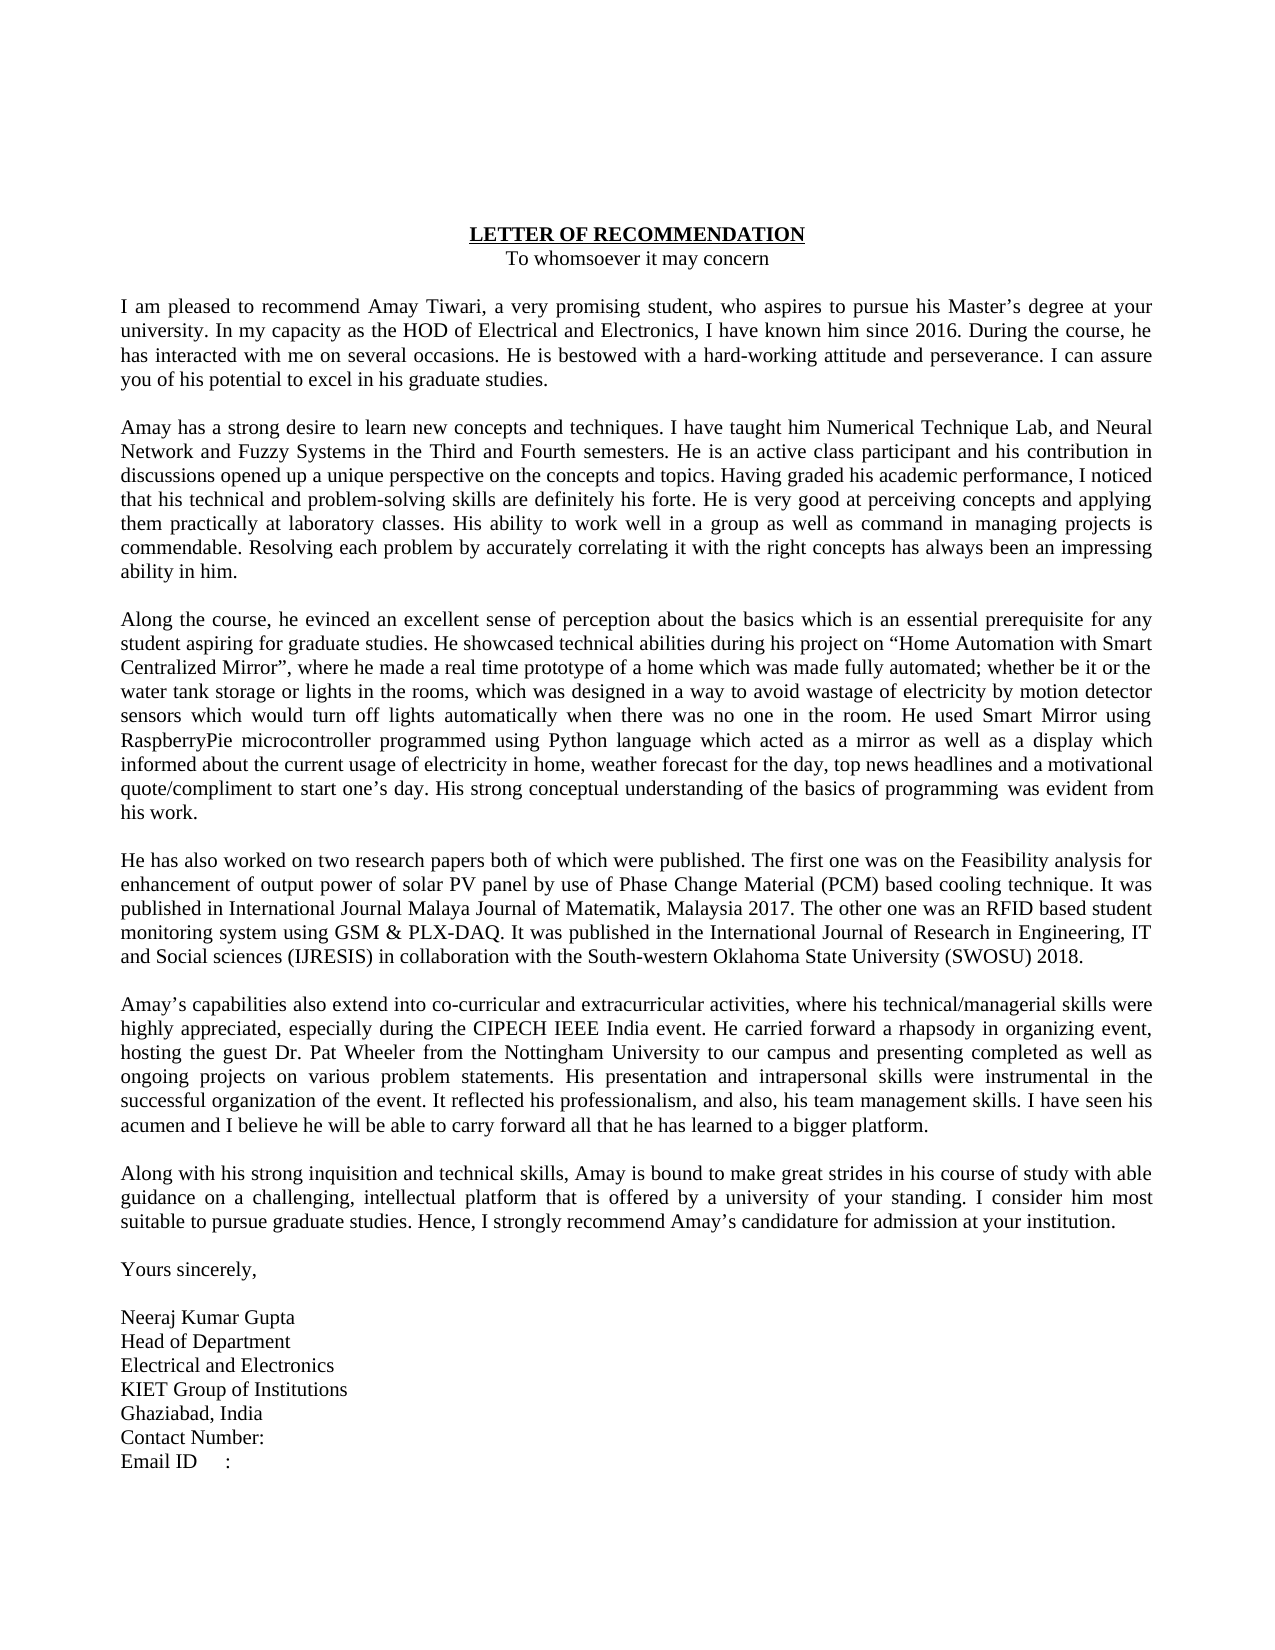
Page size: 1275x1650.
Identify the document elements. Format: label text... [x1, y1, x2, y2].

text Yours sincerely, [120, 1257, 1154, 1281]
text Along the course, he evinced an excellent sense of perception about the basics which is an essential prerequisite for any student aspiring for graduate studies. He showcased technical abilities during his project on “Home Automation with Smart Centralized Mirror”, where he made a real time prototype of a home which was made fully automated; whether be it or the water tank storage or lights in the rooms, which was designed in a way to avoid wastage of electricity by motion detector sensors which would turn off lights automatically when there was no one in the room. He used Smart Mirror using RaspberryPie microcontroller programmed using Python language which acted as a mirror as well as a display which informed about the current usage of electricity in home, weather forecast for the day, top news headlines and a motivational quote/compliment to start one’s day. His strong conceptual understanding of the basics of programming was evident from his work. [120, 607, 1154, 824]
text Neeraj Kumar Gupta [120, 1305, 1154, 1329]
text To whomsoever it may concern [120, 246, 1154, 270]
text Amay has a strong desire to learn new concepts and techniques. I have taught him Numerical Technique Lab, and Neural Network and Fuzzy Systems in the Third and Fourth semesters. He is an active class participant and his contribution in discussions opened up a unique perspective on the concepts and topics. Having graded his academic performance, I noticed that his technical and problem-solving skills are definitely his forte. He is very good at perceiving concepts and applying them practically at laboratory classes. His ability to work well in a group as well as command in managing projects is commendable. Resolving each problem by accurately correlating it with the right concepts has always been an impressing ability in him. [120, 415, 1154, 583]
text KIET Group of Institutions [120, 1377, 1154, 1401]
text Amay’s capabilities also extend into co-curricular and extracurricular activities, where his technical/managerial skills were highly appreciated, especially during the CIPECH IEEE India event. He carried forward a rhapsody in organizing event, hosting the guest Dr. Pat Wheeler from the Nottingham University to our campus and presenting completed as well as ongoing projects on various problem statements. His presentation and intrapersonal skills were instrumental in the successful organization of the event. It reflected his professionalism, and also, his team management skills. I have seen his acumen and I believe he will be able to carry forward all that he has learned to a bigger platform. [120, 992, 1154, 1137]
text I am pleased to recommend Amay Tiwari, a very promising student, who aspires to pursue his Master’s degree at your university. In my capacity as the HOD of Electrical and Electronics, I have known him since 2016. During the course, he has interacted with me on several occasions. He is bestowed with a hard-working attitude and perseverance. I can assure you of his potential to excel in his graduate studies. [120, 294, 1154, 391]
text Head of Department [120, 1329, 1154, 1353]
text LETTER OF RECOMMENDATION [120, 222, 1154, 246]
text Email ID : [120, 1449, 1154, 1473]
text Ghaziabad, India [120, 1401, 1154, 1425]
text Electrical and Electronics [120, 1353, 1154, 1377]
text He has also worked on two research papers both of which were published. The first one was on the Feasibility analysis for enhancement of output power of solar PV panel by use of Phase Change Material (PCM) based cooling technique. It was published in International Journal Malaya Journal of Matematik, Malaysia 2017. The other one was an RFID based student monitoring system using GSM & PLX-DAQ. It was published in the International Journal of Research in Engineering, IT and Social sciences (IJRESIS) in collaboration with the South-western Oklahoma State University (SWOSU) 2018. [120, 848, 1154, 968]
text Contact Number: [120, 1425, 1154, 1449]
text Along with his strong inquisition and technical skills, Amay is bound to make great strides in his course of study with able guidance on a challenging, intellectual platform that is offered by a university of your standing. I consider him most suitable to pursue graduate studies. Hence, I strongly recommend Amay’s candidature for admission at your institution. [120, 1161, 1154, 1233]
